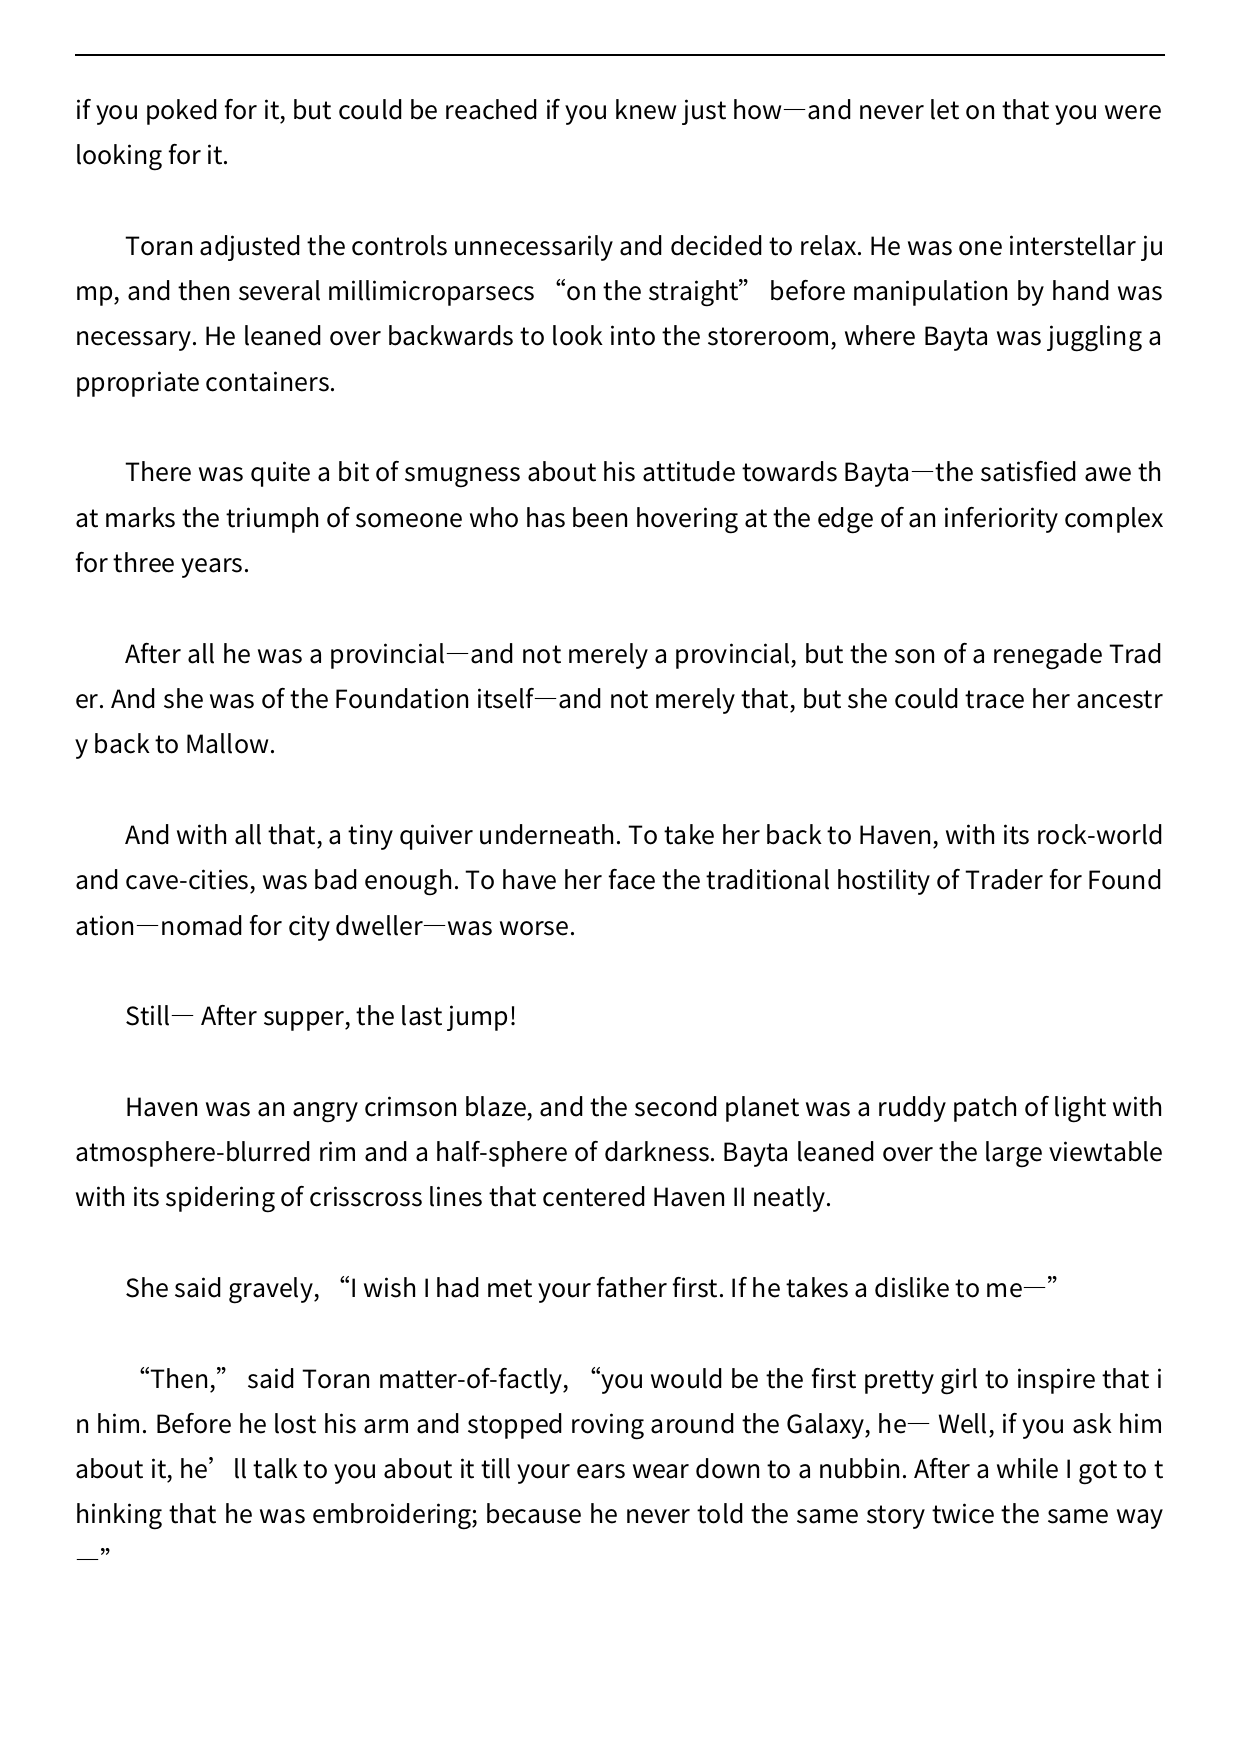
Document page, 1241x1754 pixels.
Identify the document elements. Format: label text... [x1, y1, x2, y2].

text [75, 86, 1165, 176]
text Haven was an angry crimson blaze, and the second planet was a ruddy patch of light with atmosphere-blurred rim and a half-sphere of darkness. Bayta leaned over the large viewtable with its spidering of crisscross lines that centered Haven II neatly. [75, 1083, 1165, 1219]
text “Then,” said Toran matter-of-factly, “you would be the first pretty girl to inspire that in him. Before he lost his arm and stopped roving around the Galaxy, he— Well, if you ask him about it, he’ll talk to you about it till your ears wear down to a nubbin. After a while I got to thinking that he was embroidering; because he never told the same story twice the same way—” [75, 1354, 1165, 1581]
text Toran adjusted the controls unnecessarily and decided to relax. He was one interstellar jump, and then several millimicroparsecs “on the straight” before manipulation by hand was necessary. He leaned over backwards to look into the storeroom, where Bayta was juggling appropriate containers. [75, 222, 1165, 403]
text After all he was a provincial—and not merely a provincial, but the son of a renegade Trader. And she was of the Foundation itself—and not merely that, but she could trace her ancestry back to Mallow. [75, 629, 1165, 766]
text She said gravely, “I wish I had met your father first. If he takes a dislike to me—” [75, 1264, 1165, 1309]
text There was quite a bit of smugness about his attitude towards Bayta—the satisfied awe that marks the triumph of someone who has been hovering at the edge of an inferiority complex for three years. [75, 448, 1165, 584]
text And with all that, a tiny quiver underneath. To take her back to Haven, with its rock-world and cave-cities, was bad enough. To have her face the traditional hostility of Trader for Foundation—nomad for city dweller—was worse. [75, 811, 1165, 947]
text Still— After supper, the last jump! [75, 992, 1165, 1037]
